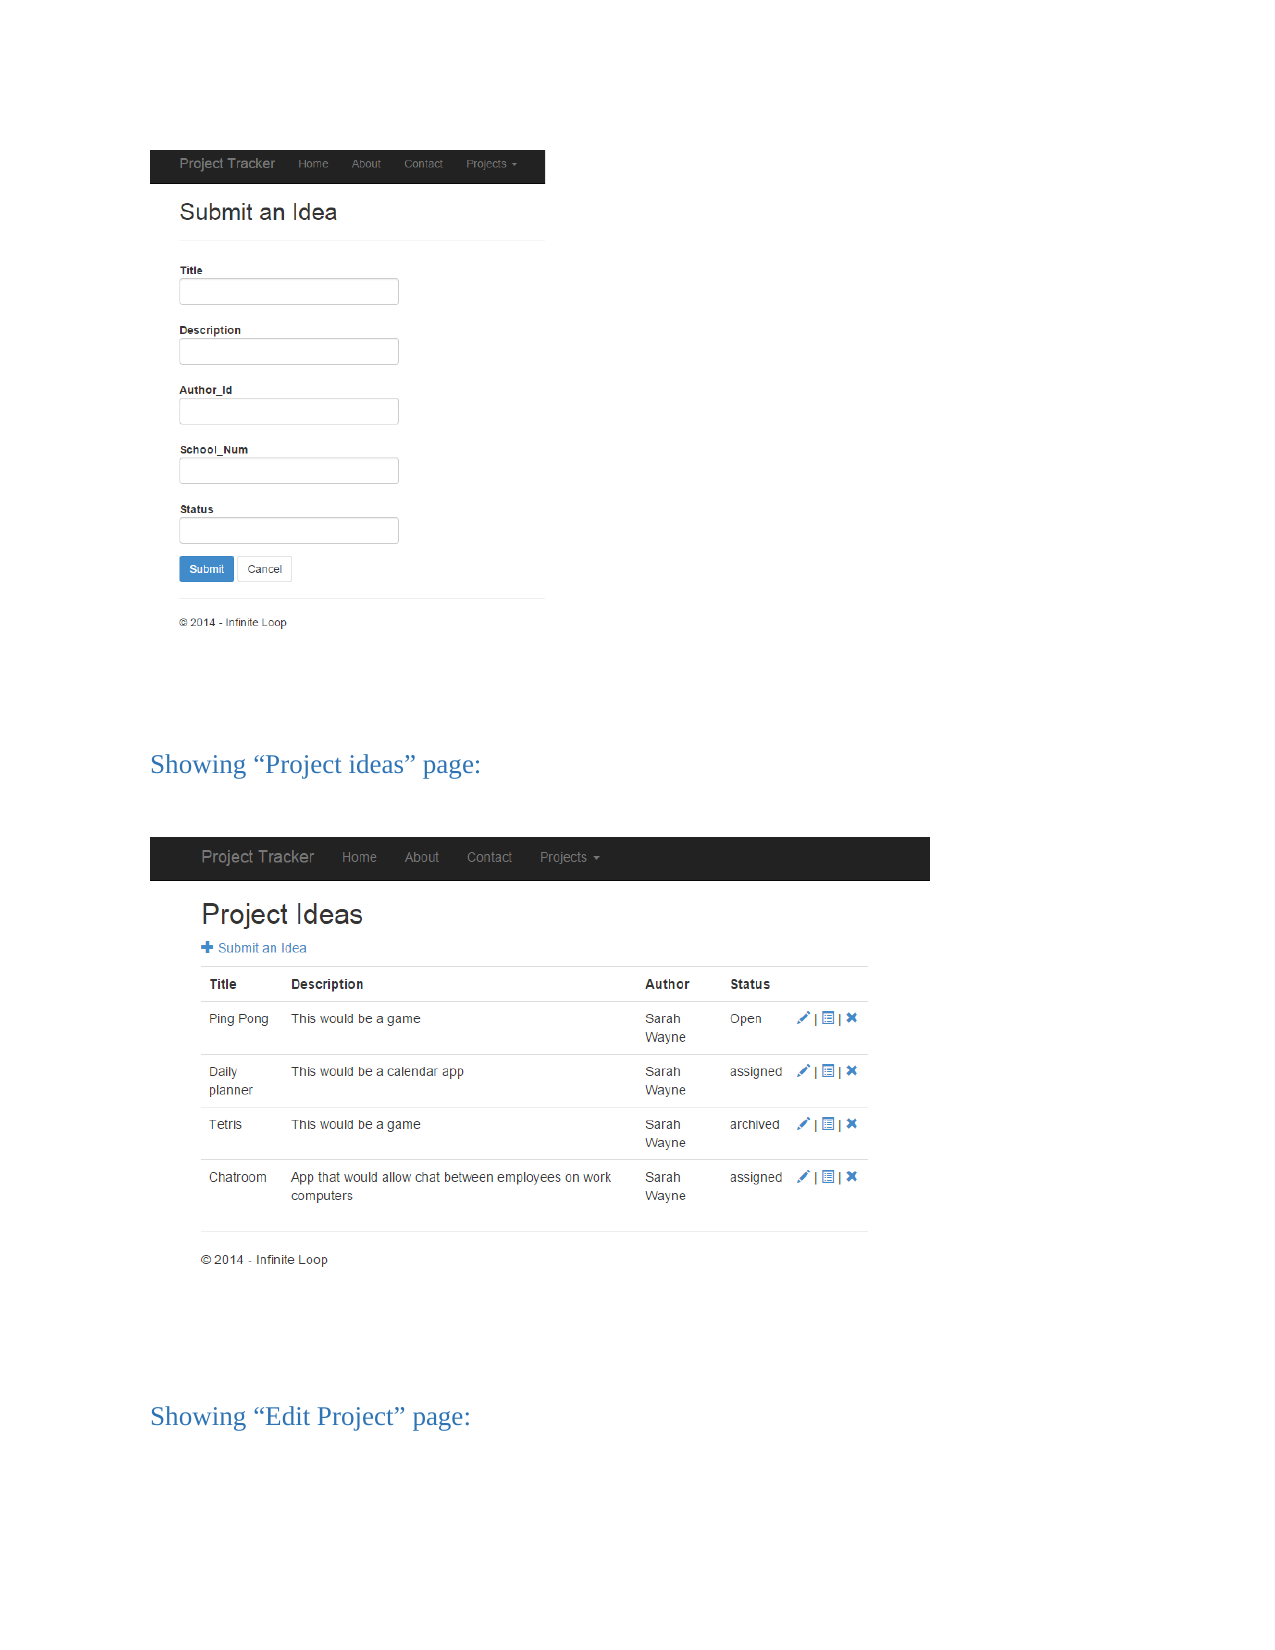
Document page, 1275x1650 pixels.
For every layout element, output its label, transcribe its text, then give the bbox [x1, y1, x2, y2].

subtitle Showing “Project ideas” page: [150, 749, 1125, 780]
picture [150, 837, 930, 1326]
subtitle Showing “Edit Project” page: [150, 1400, 1125, 1431]
picture [150, 150, 546, 659]
